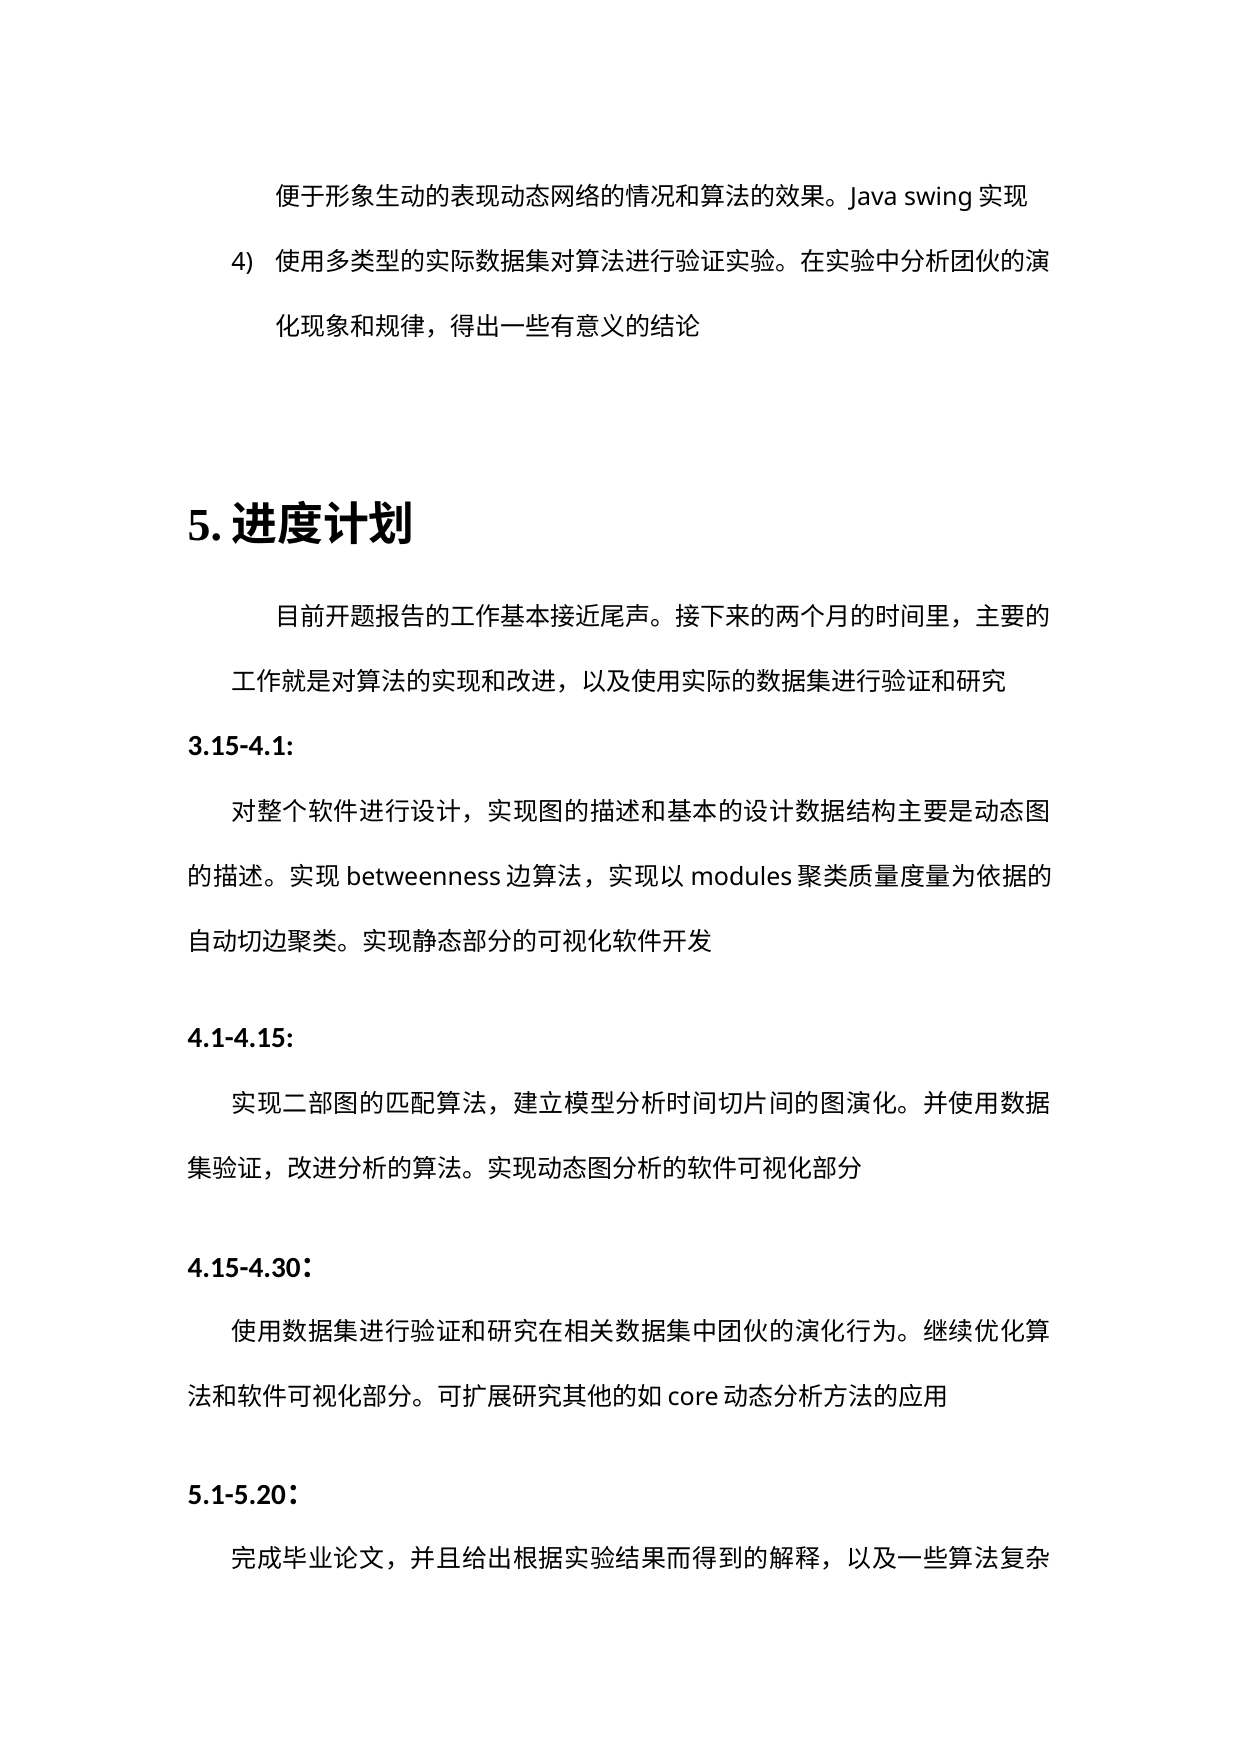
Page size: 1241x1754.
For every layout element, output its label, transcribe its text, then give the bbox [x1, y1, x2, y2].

text 5.1-5.20： [187, 1459, 1053, 1524]
text 完成毕业论文，并且给出根据实验结果而得到的解释，以及一些算法复杂度分析 [187, 1524, 1053, 1589]
list 使用多类型的实际数据集对算法进行验证实验。在实验中分析团伙的演化现象和规律，得出一些有意义的结论 [231, 227, 1053, 357]
text 4.1-4.15: [187, 1004, 1053, 1069]
list 开发出一套具有可视化界面的程序，把算法程序整合到可视化程序中，便于形象生动的表现动态网络的情况和算法的效果。Java swing实现 [231, 162, 1053, 227]
text 目前开题报告的工作基本接近尾声。接下来的两个月的时间里，主要的工作就是对算法的实现和改进，以及使用实际的数据集进行验证和研究 [231, 582, 1053, 712]
text 实现二部图的匹配算法，建立模型分析时间切片间的图演化。并使用数据集验证，改进分析的算法。实现动态图分析的软件可视化部分 [187, 1069, 1053, 1199]
text 使用数据集进行验证和研究在相关数据集中团伙的演化行为。继续优化算法和软件可视化部分。可扩展研究其他的如core动态分析方法的应用 [187, 1297, 1053, 1427]
text 4.15-4.30： [187, 1232, 1053, 1297]
list 进度计划 [187, 472, 1053, 569]
text 对整个软件进行设计，实现图的描述和基本的设计数据结构主要是动态图的描述。实现betweenness边算法，实现以modules聚类质量度量为依据的自动切边聚类。实现静态部分的可视化软件开发 [187, 777, 1053, 972]
text 3.15-4.1: [187, 712, 1053, 777]
